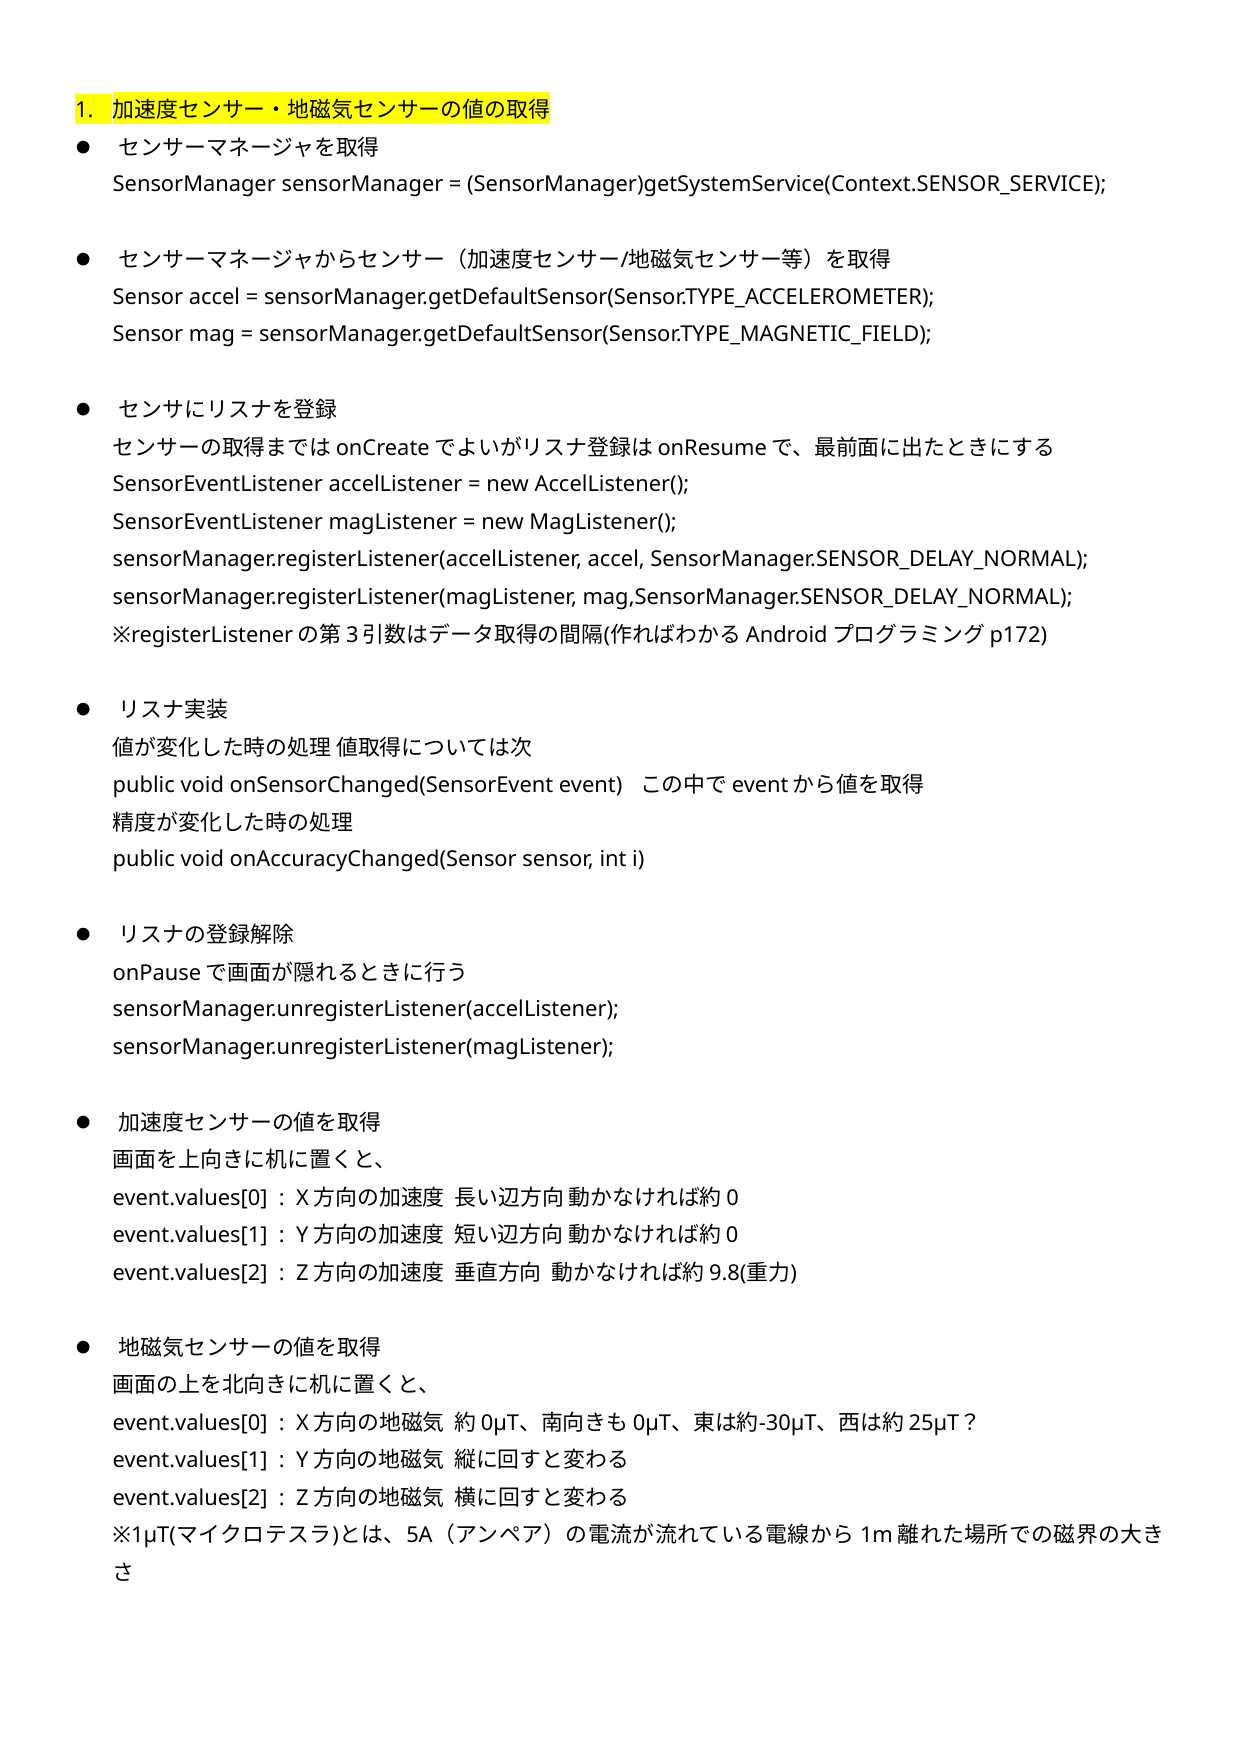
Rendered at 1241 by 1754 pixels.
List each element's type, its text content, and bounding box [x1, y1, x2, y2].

list 値が変化した時の処理 値取得については次 [112, 727, 1165, 764]
list sensorManager.registerListener(magListener, mag,SensorManager.SENSOR_DELAY_NORMAL); [112, 577, 1165, 614]
list 地磁気センサーの値を取得 [75, 1327, 1165, 1364]
list リスナ実装 [75, 689, 1165, 727]
list event.values[0] : X方向の加速度 長い辺方向 動かなければ約0 [112, 1177, 1165, 1214]
list 画面を上向きに机に置くと、 [112, 1139, 1165, 1177]
list ※1μT(マイクロテスラ)とは、5A（アンペア）の電流が流れている電線から1m離れた場所での磁界の大きさ [112, 1514, 1165, 1589]
list センサーの取得まではonCreateでよいがリスナ登録はonResumeで、最前面に出たときにする [112, 427, 1165, 464]
text SensorEventListener accelListener = new AccelListener(); [75, 464, 1165, 502]
list センサーマネージャを取得 [75, 127, 1165, 164]
list event.values[2] : Z方向の加速度 垂直方向 動かなければ約9.8(重力) [112, 1252, 1165, 1289]
list onPauseで画面が隠れるときに行う [112, 952, 1165, 989]
list 精度が変化した時の処理 [112, 802, 1165, 839]
list public void onSensorChanged(SensorEvent event) この中でeventから値を取得 [112, 764, 1165, 802]
list sensorManager.unregisterListener(magListener); [112, 1027, 1165, 1064]
subtitle 加速度センサー・地磁気センサーの値の取得 [75, 89, 1165, 127]
list リスナの登録解除 [75, 914, 1165, 952]
text SensorEventListener magListener = new MagListener(); [75, 502, 1165, 539]
list Sensor mag = sensorManager.getDefaultSensor(Sensor.TYPE_MAGNETIC_FIELD); [112, 314, 1165, 352]
list Sensor accel = sensorManager.getDefaultSensor(Sensor.TYPE_ACCELEROMETER); [112, 277, 1165, 314]
list event.values[0] : X方向の地磁気 約0μT、南向きも0μT、東は約-30μT、西は約25μT？ [112, 1402, 1165, 1439]
list public void onAccuracyChanged(Sensor sensor, int i) [112, 839, 1165, 877]
list SensorManager sensorManager = (SensorManager)getSystemService(Context.SENSOR_SERVICE); [112, 164, 1165, 202]
text sensorManager.registerListener(accelListener, accel, SensorManager.SENSOR_DELAY_NORMAL); [75, 539, 1165, 577]
list sensorManager.unregisterListener(accelListener); [112, 989, 1165, 1027]
list 加速度センサーの値を取得 [75, 1102, 1165, 1139]
list event.values[2] : Z方向の地磁気 横に回すと変わる [112, 1477, 1165, 1514]
list event.values[1] : Y方向の加速度 短い辺方向 動かなければ約0 [112, 1214, 1165, 1252]
list センサーマネージャからセンサー（加速度センサー/地磁気センサー等）を取得 [75, 239, 1165, 277]
list event.values[1] : Y方向の地磁気 縦に回すと変わる [112, 1439, 1165, 1477]
list 画面の上を北向きに机に置くと、 [112, 1364, 1165, 1402]
list センサにリスナを登録 [75, 389, 1165, 427]
list ※registerListenerの第3引数はデータ取得の間隔(作ればわかるAndroidプログラミングp172) [112, 614, 1165, 652]
